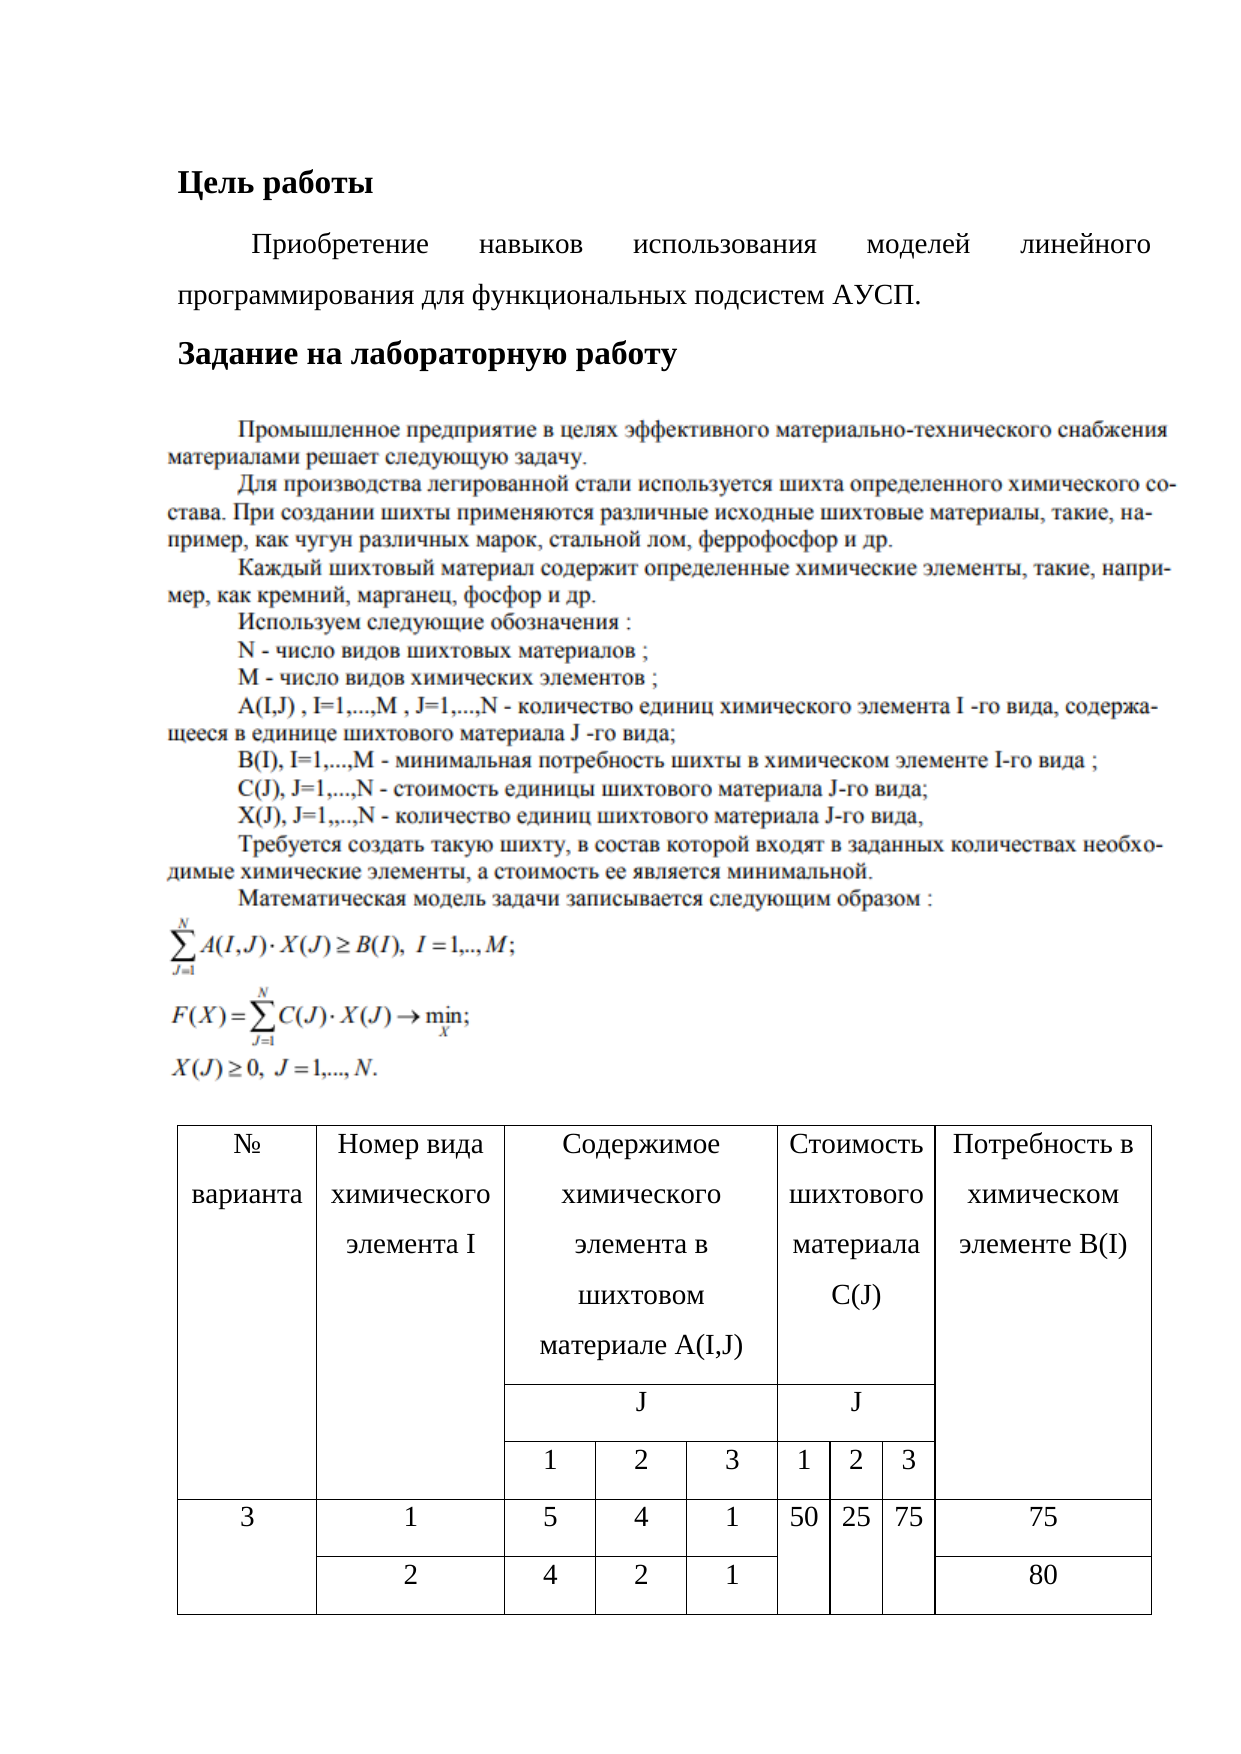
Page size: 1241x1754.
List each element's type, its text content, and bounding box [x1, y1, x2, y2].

table_cell 1 [505, 1442, 595, 1498]
picture [147, 397, 1212, 1102]
text Приобретение навыков использования моделей линейного программирования для функциональных подсистем АУСП. [177, 226, 1152, 310]
table_cell 1 [317, 1500, 504, 1556]
table_header Стоимость шихтового материала C(J) [778, 1126, 934, 1383]
table_cell 5 [505, 1500, 595, 1556]
table_cell 2 [596, 1557, 686, 1613]
table_cell 1 [687, 1557, 777, 1613]
table_cell 2 [596, 1442, 686, 1498]
table_cell 75 [936, 1500, 1151, 1556]
table_cell J [778, 1385, 934, 1441]
table_header Содержимое химического элемента в шихтовом материале A(I,J) [505, 1126, 777, 1383]
table_cell 4 [505, 1557, 595, 1613]
table_cell 50 [778, 1500, 829, 1613]
table_cell 80 [936, 1557, 1151, 1613]
table_cell 1 [778, 1442, 829, 1498]
table_cell 2 [317, 1557, 504, 1613]
table_header № варианта [178, 1126, 316, 1498]
table_cell 2 [831, 1442, 882, 1498]
table_cell 1 [687, 1500, 777, 1556]
table_cell 25 [831, 1500, 882, 1613]
text Задание на лабораторную работу [177, 333, 1152, 372]
table_cell 4 [596, 1500, 686, 1556]
text Цель работы [177, 163, 1152, 201]
table_cell 3 [687, 1442, 777, 1498]
table_cell 3 [178, 1500, 316, 1613]
table_cell 3 [883, 1442, 934, 1498]
table_header Потребность в химическом элементе B(I) [936, 1126, 1151, 1498]
table_cell J [505, 1385, 777, 1441]
table_header Номер вида химического элемента I [317, 1126, 504, 1498]
table_cell 75 [883, 1500, 934, 1613]
